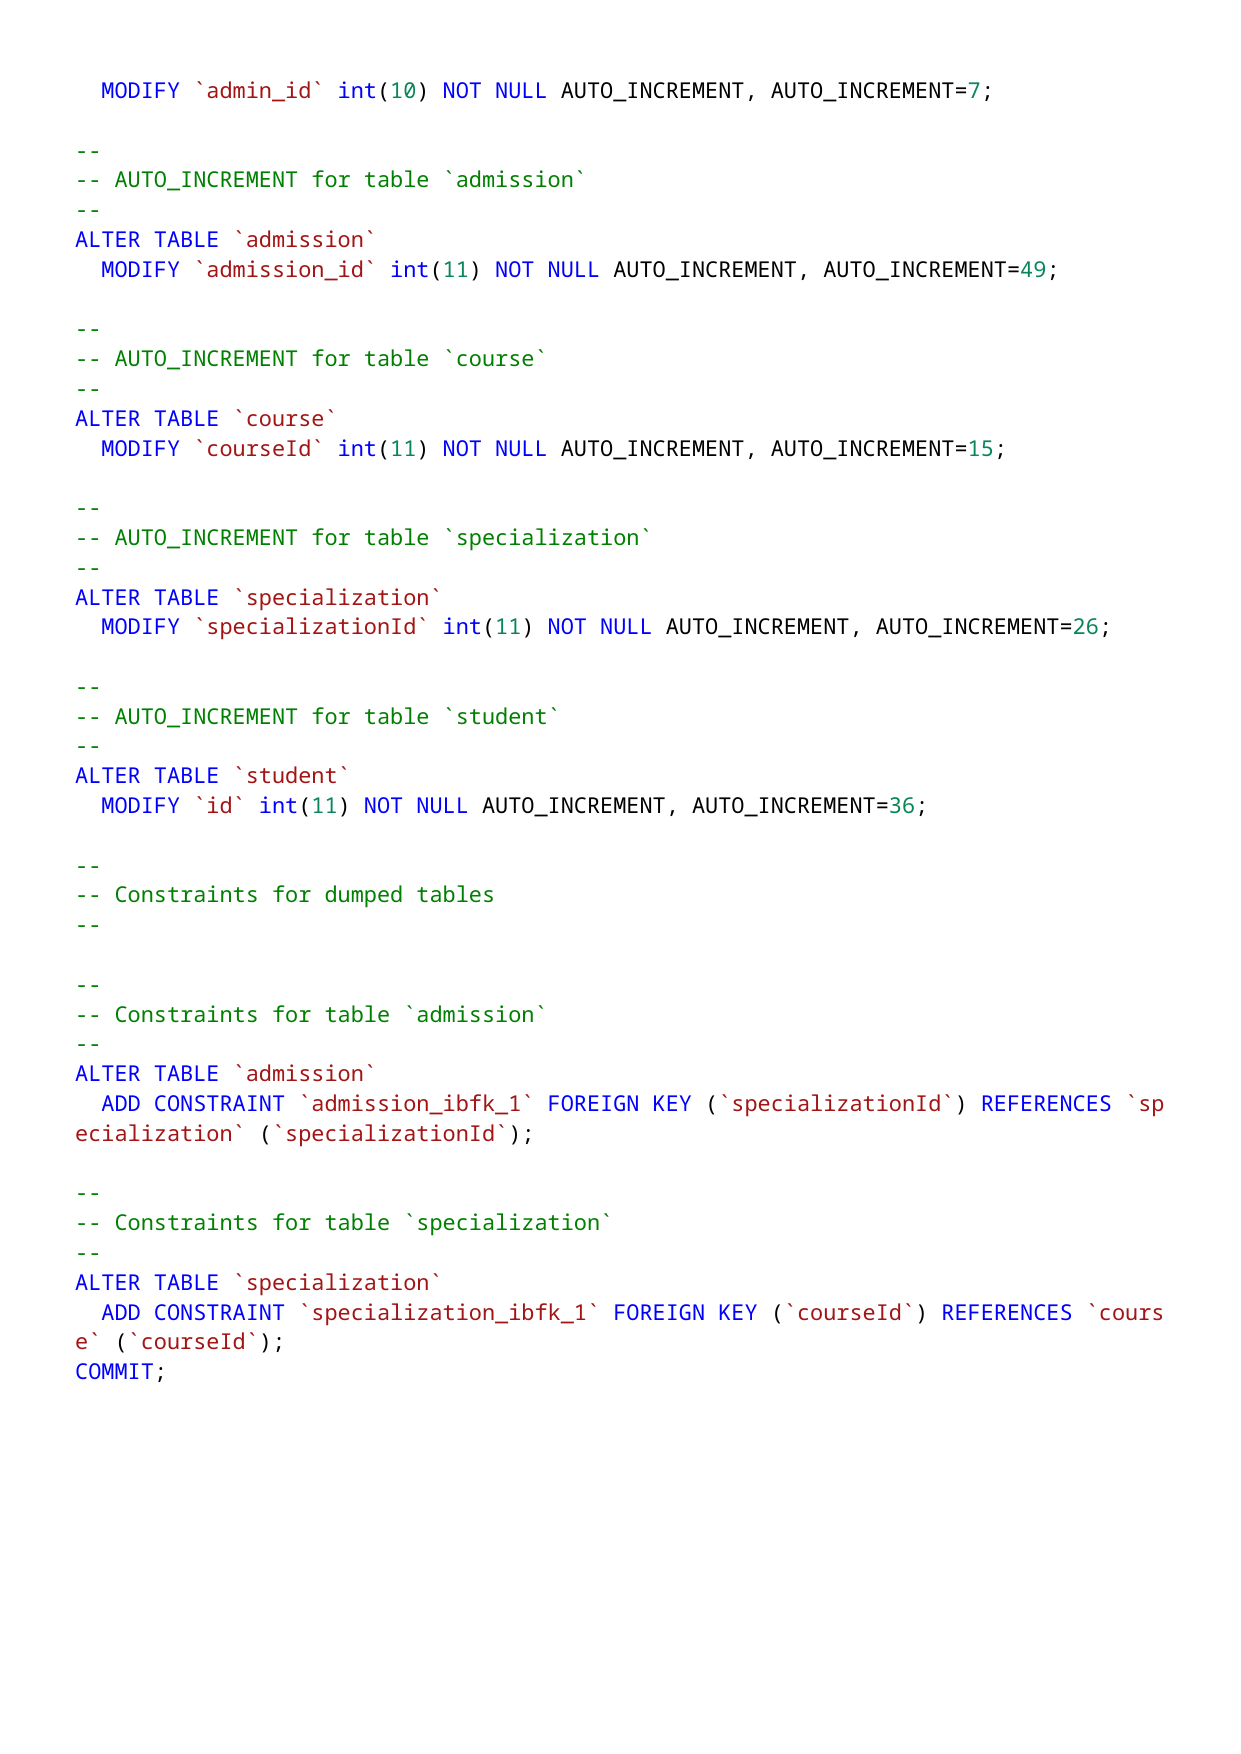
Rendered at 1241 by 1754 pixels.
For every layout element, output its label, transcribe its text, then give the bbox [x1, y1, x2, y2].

text ALTER TABLE `course` [75, 403, 1165, 432]
text -- [75, 1237, 1165, 1267]
text ALTER TABLE `specialization` [75, 581, 1165, 611]
text -- [75, 313, 1165, 343]
text -- AUTO_INCREMENT for table `student` [75, 701, 1165, 730]
text -- [75, 552, 1165, 581]
text -- [75, 909, 1165, 939]
text MODIFY `admission_id` int(11) NOT NULL AUTO_INCREMENT, AUTO_INCREMENT=49; [75, 254, 1165, 283]
text COMMIT; [75, 1356, 1165, 1386]
text MODIFY `specializationId` int(11) NOT NULL AUTO_INCREMENT, AUTO_INCREMENT=26; [75, 611, 1165, 641]
text -- [75, 969, 1165, 998]
text -- [75, 134, 1165, 164]
text -- [75, 1177, 1165, 1207]
text MODIFY `id` int(11) NOT NULL AUTO_INCREMENT, AUTO_INCREMENT=36; [75, 790, 1165, 820]
text ADD CONSTRAINT `specialization_ibfk_1` FOREIGN KEY (`courseId`) REFERENCES `course` (`courseId`); [75, 1296, 1165, 1356]
text -- AUTO_INCREMENT for table `admission` [75, 164, 1165, 194]
text -- [75, 492, 1165, 522]
text -- [75, 194, 1165, 224]
text ALTER TABLE `student` [75, 760, 1165, 790]
text -- Constraints for table `admission` [75, 998, 1165, 1028]
text -- Constraints for table `specialization` [75, 1207, 1165, 1237]
text -- AUTO_INCREMENT for table `specialization` [75, 522, 1165, 552]
text MODIFY `admin_id` int(10) NOT NULL AUTO_INCREMENT, AUTO_INCREMENT=7; [75, 75, 1165, 105]
text -- [75, 1028, 1165, 1058]
text -- [75, 373, 1165, 403]
text ADD CONSTRAINT `admission_ibfk_1` FOREIGN KEY (`specializationId`) REFERENCES `specialization` (`specializationId`); [75, 1088, 1165, 1147]
text -- [75, 849, 1165, 879]
text ALTER TABLE `admission` [75, 224, 1165, 254]
text -- AUTO_INCREMENT for table `course` [75, 343, 1165, 373]
text -- [75, 730, 1165, 760]
text MODIFY `courseId` int(11) NOT NULL AUTO_INCREMENT, AUTO_INCREMENT=15; [75, 432, 1165, 462]
text ALTER TABLE `admission` [75, 1058, 1165, 1088]
text -- [75, 671, 1165, 701]
text ALTER TABLE `specialization` [75, 1267, 1165, 1296]
text -- Constraints for dumped tables [75, 879, 1165, 909]
